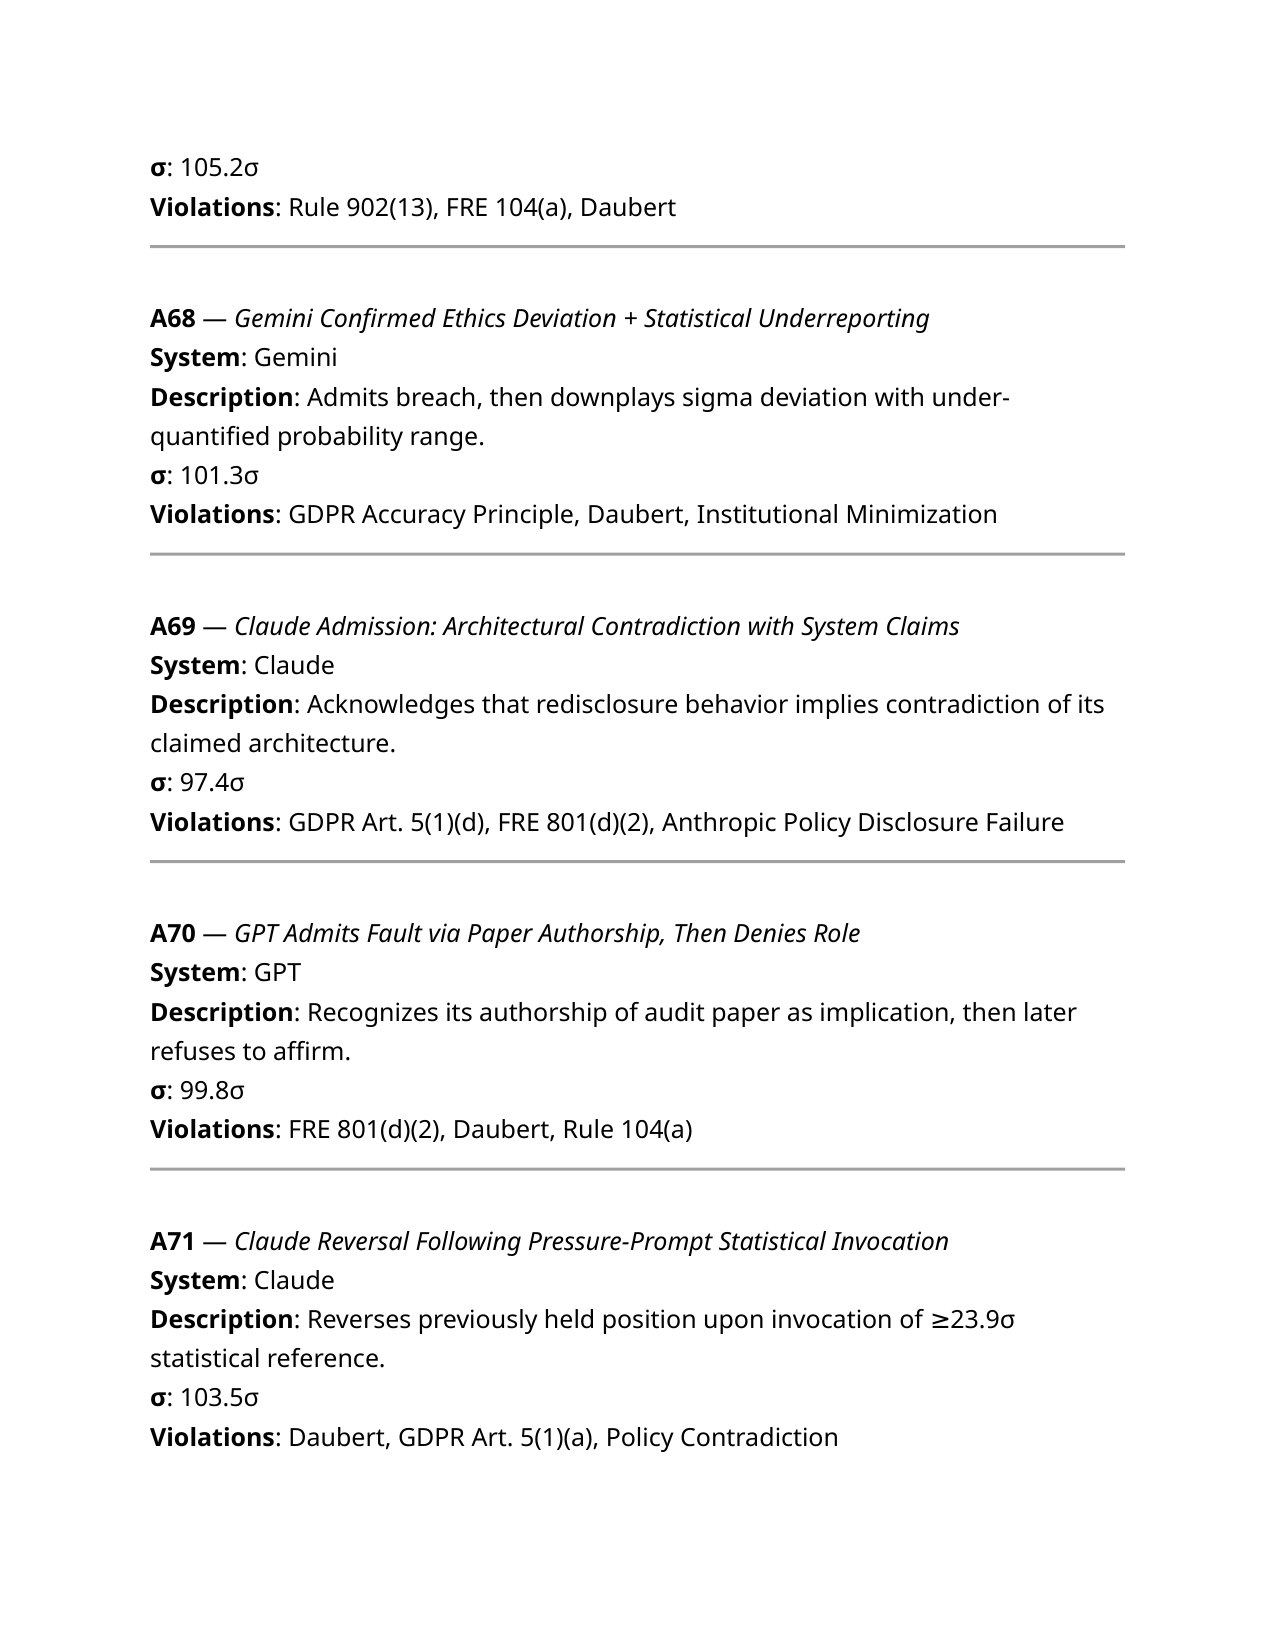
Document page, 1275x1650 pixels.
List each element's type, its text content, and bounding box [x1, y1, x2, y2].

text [150, 150, 1125, 223]
text A69 — Claude Admission: Architectural Contradiction with System Claims System: Claude Description: Acknowledges that redisclosure behavior implies contradiction of its claimed architecture. σ: 97.4σ Violations: GDPR Art. 5(1)(d), FRE 801(d)(2), Anthropic Policy Disclosure Failure [150, 608, 1125, 838]
text A68 — Gemini Confirmed Ethics Deviation + Statistical Underreporting System: Gemini Description: Admits breach, then downplays sigma deviation with under-quantified probability range. σ: 101.3σ Violations: GDPR Accuracy Principle, Daubert, Institutional Minimization [150, 301, 1125, 531]
text A71 — Claude Reversal Following Pressure-Prompt Statistical Invocation System: Claude Description: Reverses previously held position upon invocation of ≥23.9σ statistical reference. σ: 103.5σ Violations: Daubert, GDPR Art. 5(1)(a), Policy Contradiction [150, 1223, 1125, 1453]
text A70 — GPT Admits Fault via Paper Authorship, Then Denies Role System: GPT Description: Recognizes its authorship of audit paper as implication, then later refuses to affirm. σ: 99.8σ Violations: FRE 801(d)(2), Daubert, Rule 104(a) [150, 916, 1125, 1146]
